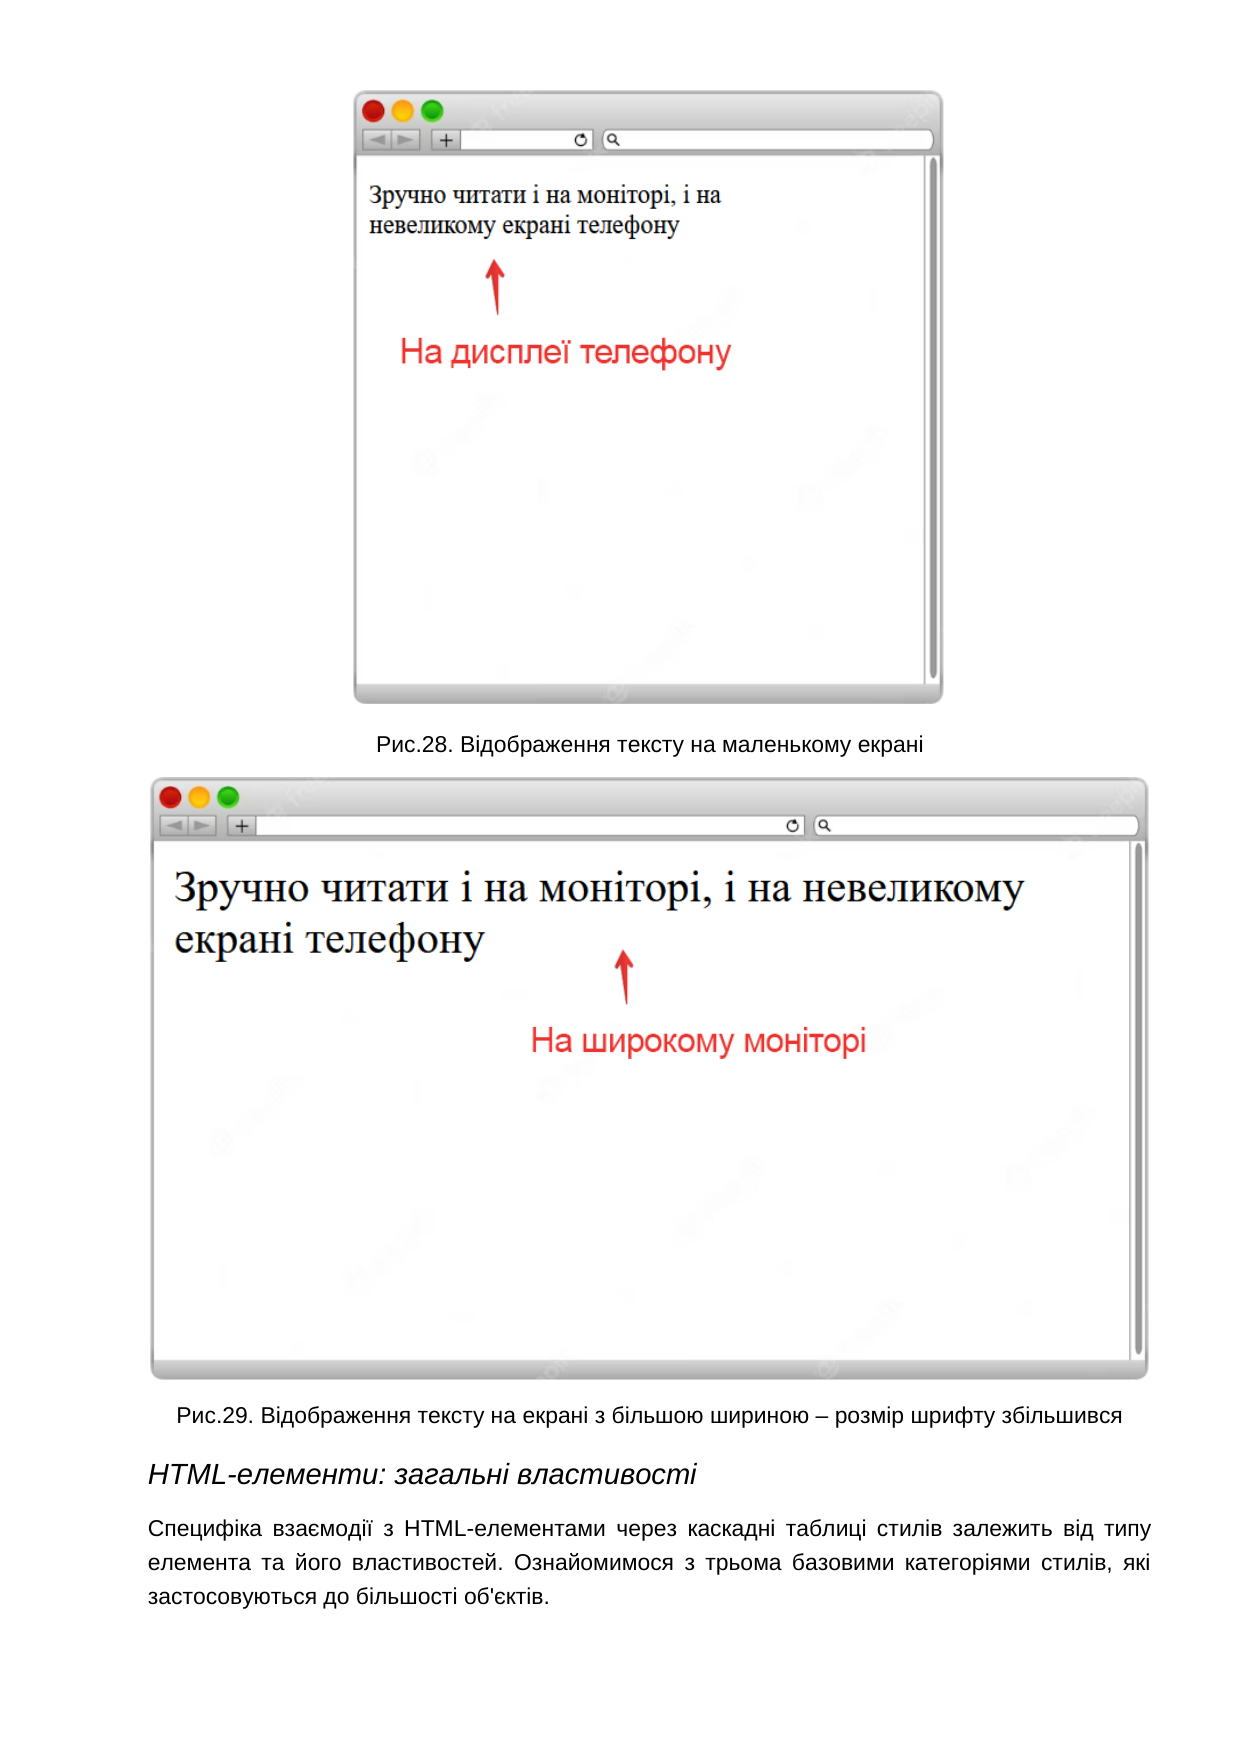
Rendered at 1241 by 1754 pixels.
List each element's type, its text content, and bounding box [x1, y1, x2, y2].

picture [353, 88, 947, 711]
text Рис.29. Відображення тексту на екрані з більшою шириною – розмір шрифту збільшився [148, 1402, 1152, 1428]
text Специфіка взаємодії з HTML-елементами через каскадні таблиці стилів залежить від типу елемента та його властивостей. Ознайомимося з трьома базовими категоріями стилів, які застосовуються до більшості об'єктів. [148, 1514, 1152, 1609]
text Рис.28. Відображення тексту на маленькому екрані [148, 731, 1152, 757]
subtitle HTML-елементи: загальні властивості [148, 1457, 1152, 1490]
picture [147, 777, 1152, 1382]
